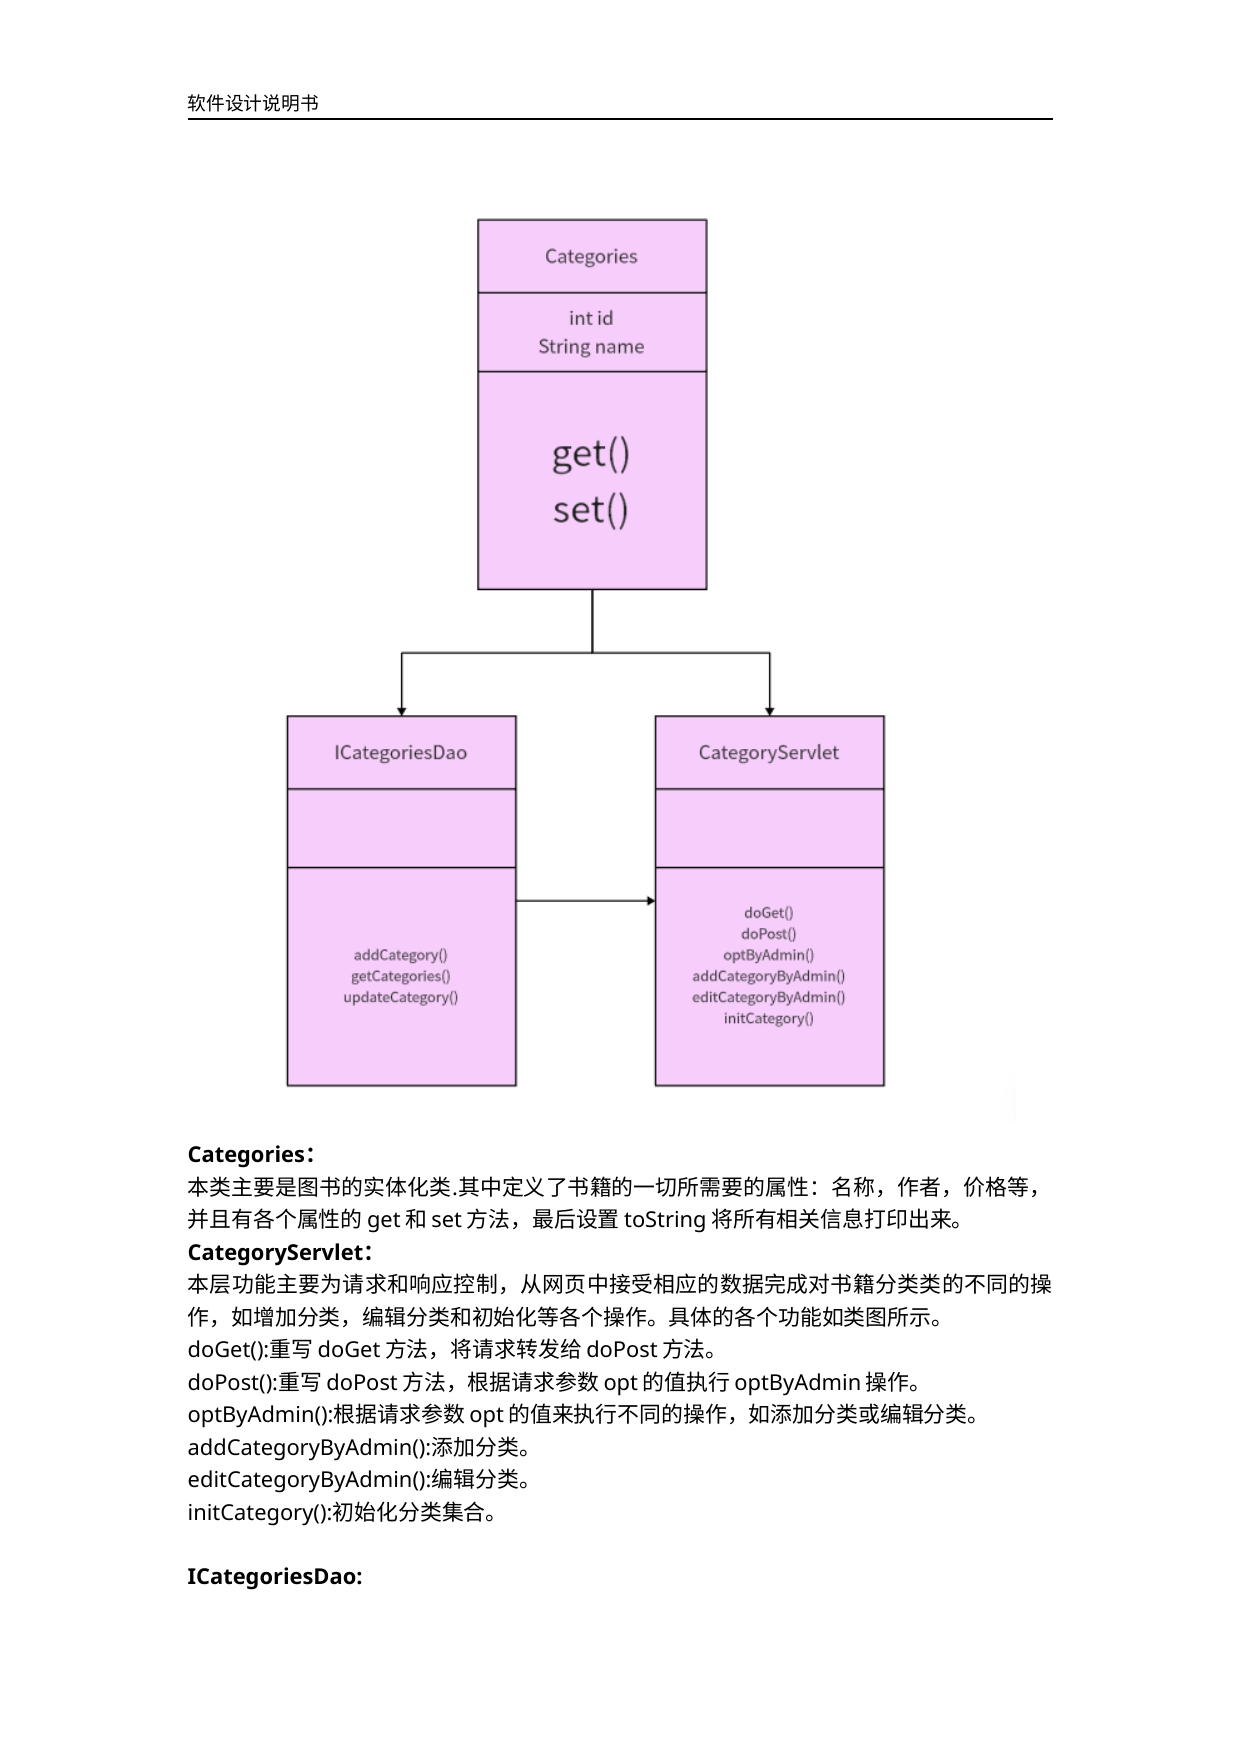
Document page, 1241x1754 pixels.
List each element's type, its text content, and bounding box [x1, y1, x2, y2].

text editCategoryByAdmin():编辑分类。 [187, 1462, 1053, 1494]
text 本层功能主要为请求和响应控制，从网页中接受相应的数据完成对书籍分类类的不同的操作，如增加分类，编辑分类和初始化等各个操作。具体的各个功能如类图所示。 [187, 1267, 1053, 1332]
text optByAdmin():根据请求参数opt的值来执行不同的操作，如添加分类或编辑分类。 [187, 1397, 1053, 1429]
text initCategory():初始化分类集合。 [187, 1494, 1053, 1527]
text ICategoriesDao: [187, 1559, 1053, 1592]
picture [187, 161, 1017, 1121]
text Categories： [187, 1137, 1053, 1169]
text doPost():重写doPost方法，根据请求参数opt的值执行optByAdmin操作。 [187, 1364, 1053, 1397]
text addCategoryByAdmin():添加分类。 [187, 1429, 1053, 1462]
text 本类主要是图书的实体化类.其中定义了书籍的一切所需要的属性：名称，作者，价格等，并且有各个属性的get和set方法，最后设置toString将所有相关信息打印出来。 [187, 1169, 1053, 1234]
text CategoryServlet： [187, 1234, 1053, 1267]
text doGet():重写doGet方法，将请求转发给doPost方法。 [187, 1332, 1053, 1364]
